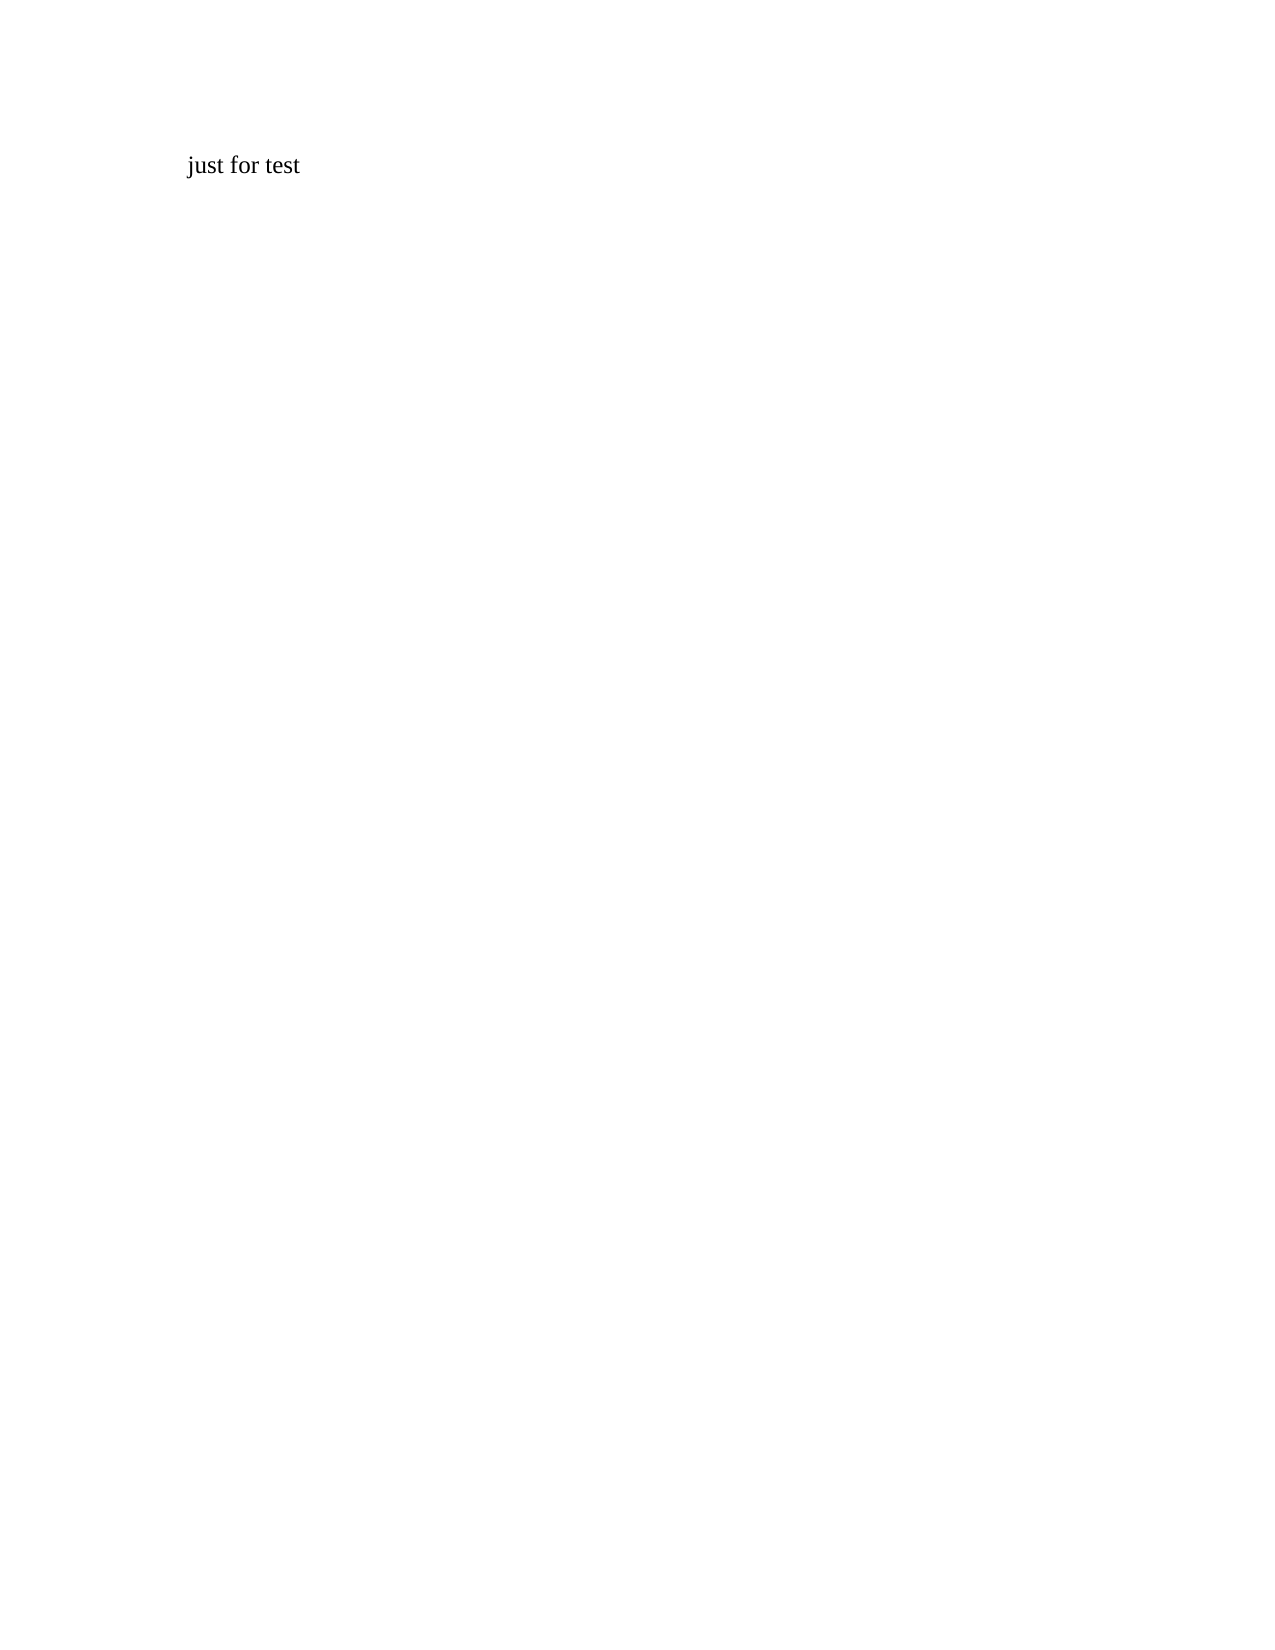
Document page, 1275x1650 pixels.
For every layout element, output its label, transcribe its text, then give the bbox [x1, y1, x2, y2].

text just for test [187, 150, 1087, 179]
